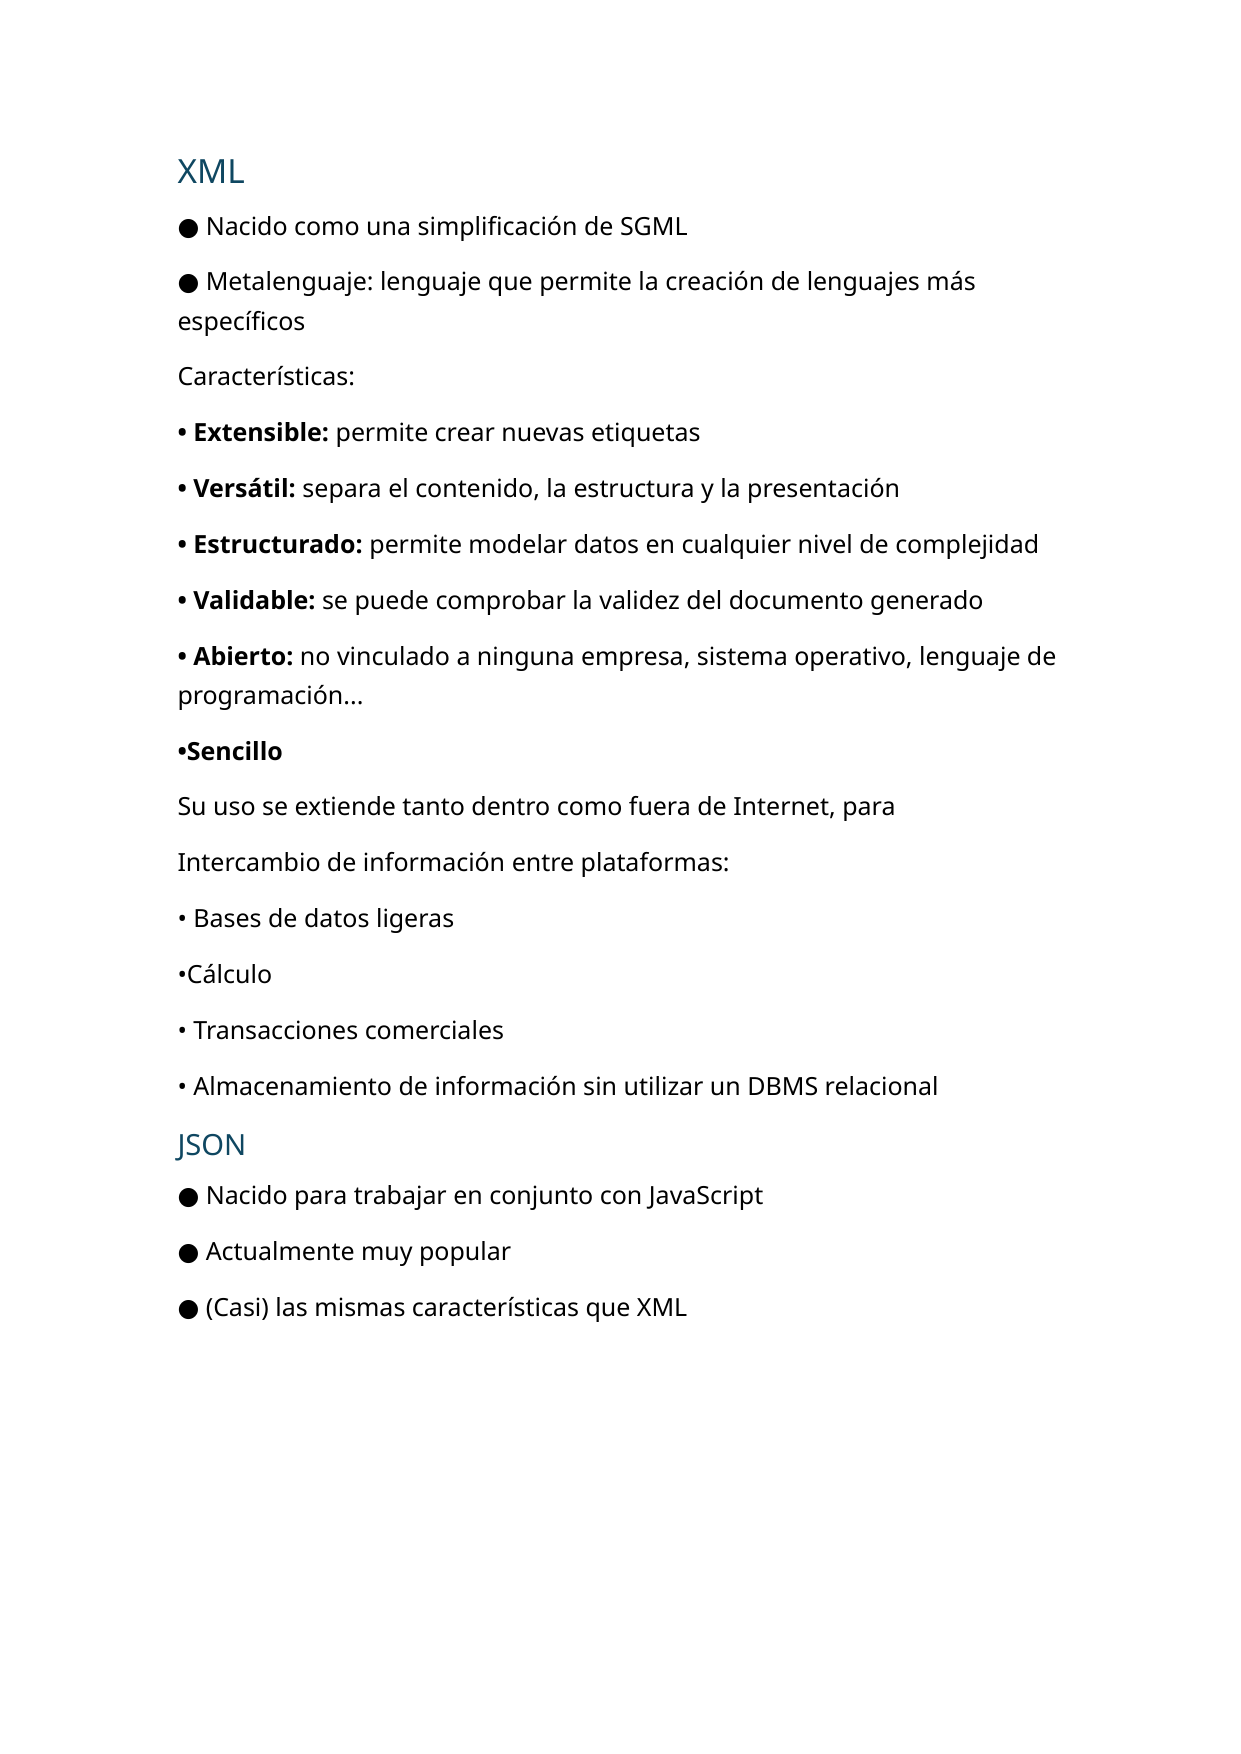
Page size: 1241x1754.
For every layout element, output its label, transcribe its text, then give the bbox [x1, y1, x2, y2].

text • Bases de datos ligeras [177, 901, 1063, 935]
text • Almacenamiento de información sin utilizar un DBMS relacional [177, 1068, 1063, 1102]
text Características: [177, 359, 1063, 393]
text ● Metalenguaje: lenguaje que permite la creación de lenguajes más específicos [177, 264, 1063, 337]
text Su uso se extiende tanto dentro como fuera de Internet, para [177, 789, 1063, 823]
text • Abierto: no vinculado a ninguna empresa, sistema operativo, lenguaje de programación... [177, 638, 1063, 711]
text Intercambio de información entre plataformas: [177, 845, 1063, 879]
subtitle XML [177, 148, 1063, 193]
text ● Actualmente muy popular [177, 1234, 1063, 1268]
text ● Nacido como una simplificación de SGML [177, 208, 1063, 242]
text • Validable: se puede comprobar la validez del documento generado [177, 582, 1063, 616]
text •Cálculo [177, 956, 1063, 991]
text ● Nacido para trabajar en conjunto con JavaScript [177, 1178, 1063, 1212]
text •Sencillo [177, 733, 1063, 767]
text ● (Casi) las mismas características que XML [177, 1289, 1063, 1324]
text • Versátil: separa el contenido, la estructura y la presentación [177, 471, 1063, 505]
subtitle JSON [177, 1124, 1063, 1164]
text • Transacciones comerciales [177, 1012, 1063, 1046]
text • Extensible: permite crear nuevas etiquetas [177, 415, 1063, 449]
text • Estructurado: permite modelar datos en cualquier nivel de complejidad [177, 526, 1063, 561]
